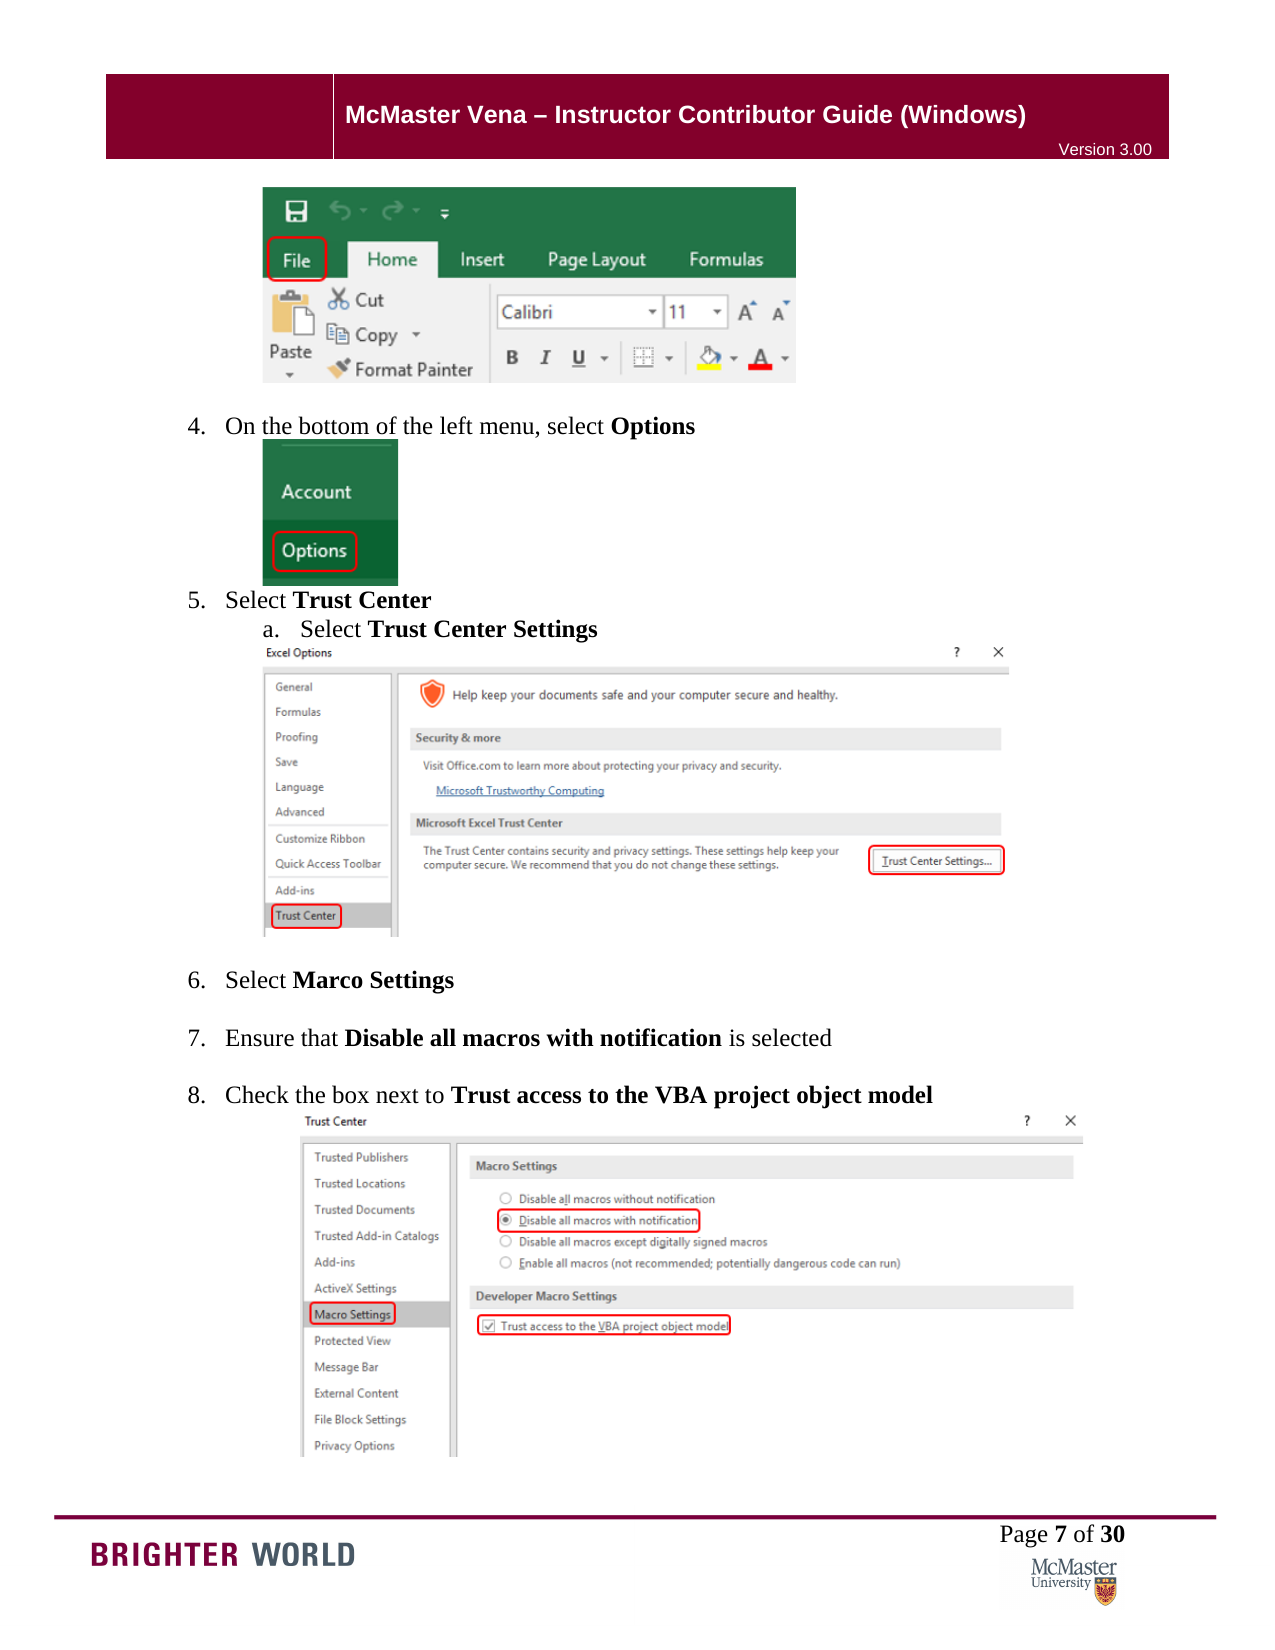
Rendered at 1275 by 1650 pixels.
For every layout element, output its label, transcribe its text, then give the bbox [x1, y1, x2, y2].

list Select Trust Center Settings [262, 614, 1125, 643]
picture [262, 643, 1010, 937]
list Select Marco Settings [187, 965, 1125, 994]
picture [262, 187, 796, 383]
list Select Trust Center [187, 586, 1125, 614]
picture [0, 1505, 1272, 1626]
list Check the box next to Trust access to the VBA project object model [187, 1080, 1125, 1109]
picture [300, 1109, 1084, 1457]
list On the bottom of the left menu, select Options [187, 411, 1125, 440]
picture [262, 439, 399, 586]
list Ensure that Disable all macros with notification is selected [187, 1023, 1125, 1052]
